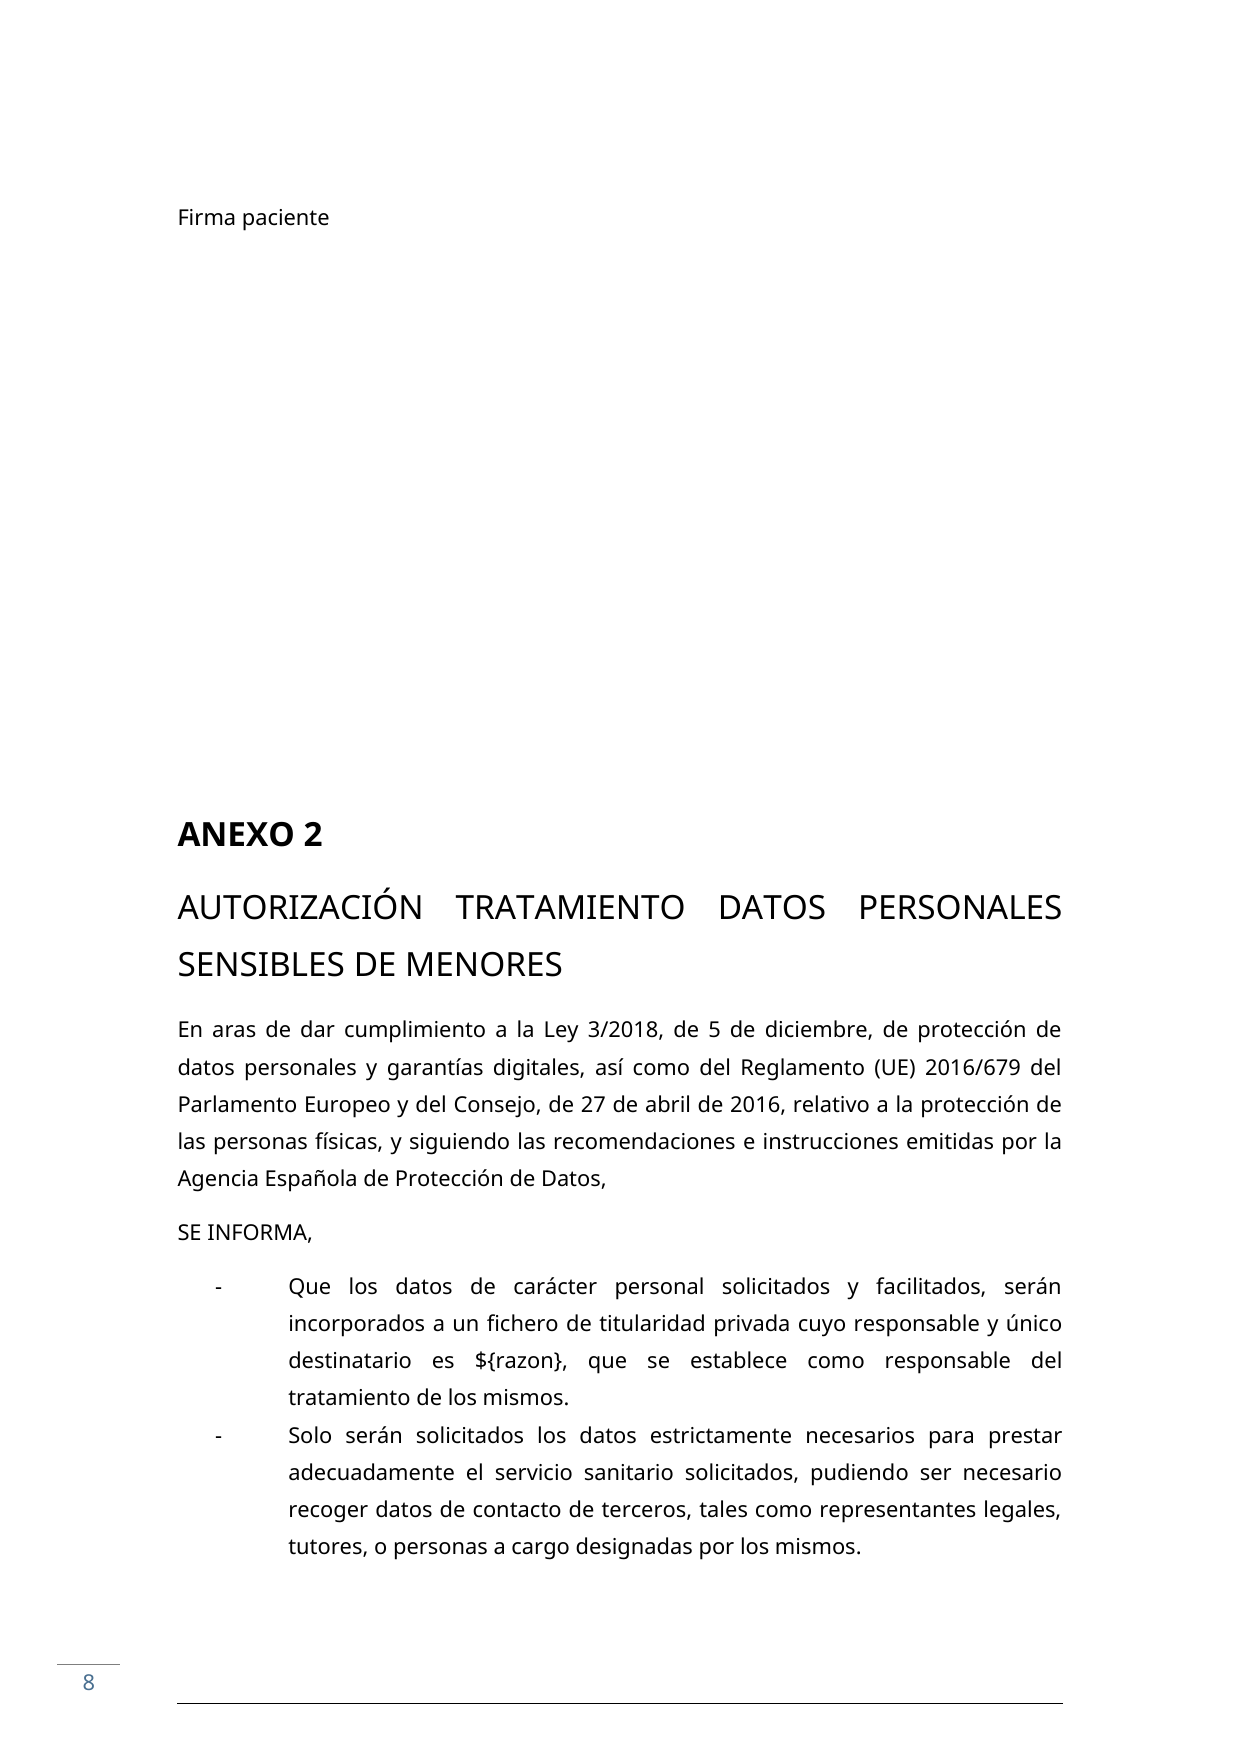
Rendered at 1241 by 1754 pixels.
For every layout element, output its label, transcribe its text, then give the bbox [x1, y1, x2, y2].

text AUTORIZACIÓN TRATAMIENTO DATOS PERSONALES SENSIBLES DE MENORES [177, 884, 1063, 986]
list Solo serán solicitados los datos estrictamente necesarios para prestar adecuadamente el servicio sanitario solicitados, pudiendo ser necesario recoger datos de contacto de terceros, tales como representantes legales, tutores, o personas a cargo designadas por los mismos. [215, 1419, 1063, 1561]
text SE INFORMA, [177, 1217, 1063, 1247]
list Que los datos de carácter personal solicitados y facilitados, serán incorporados a un fichero de titularidad privada cuyo responsable y único destinatario es ${razon}, que se establece como responsable del tratamiento de los mismos. [215, 1271, 1063, 1412]
text En aras de dar cumplimiento a la Ley 3/2018, de 5 de diciembre, de protección de datos personales y garantías digitales, así como del Reglamento (UE) 2016/679 del Parlamento Europeo y del Consejo, de 27 de abril de 2016, relativo a la protección de las personas físicas, y siguiendo las recomendaciones e instrucciones emitidas por la Agencia Española de Protección de Datos, [177, 1014, 1063, 1193]
text Firma paciente [177, 201, 1063, 231]
text ANEXO 2 [177, 811, 1063, 856]
